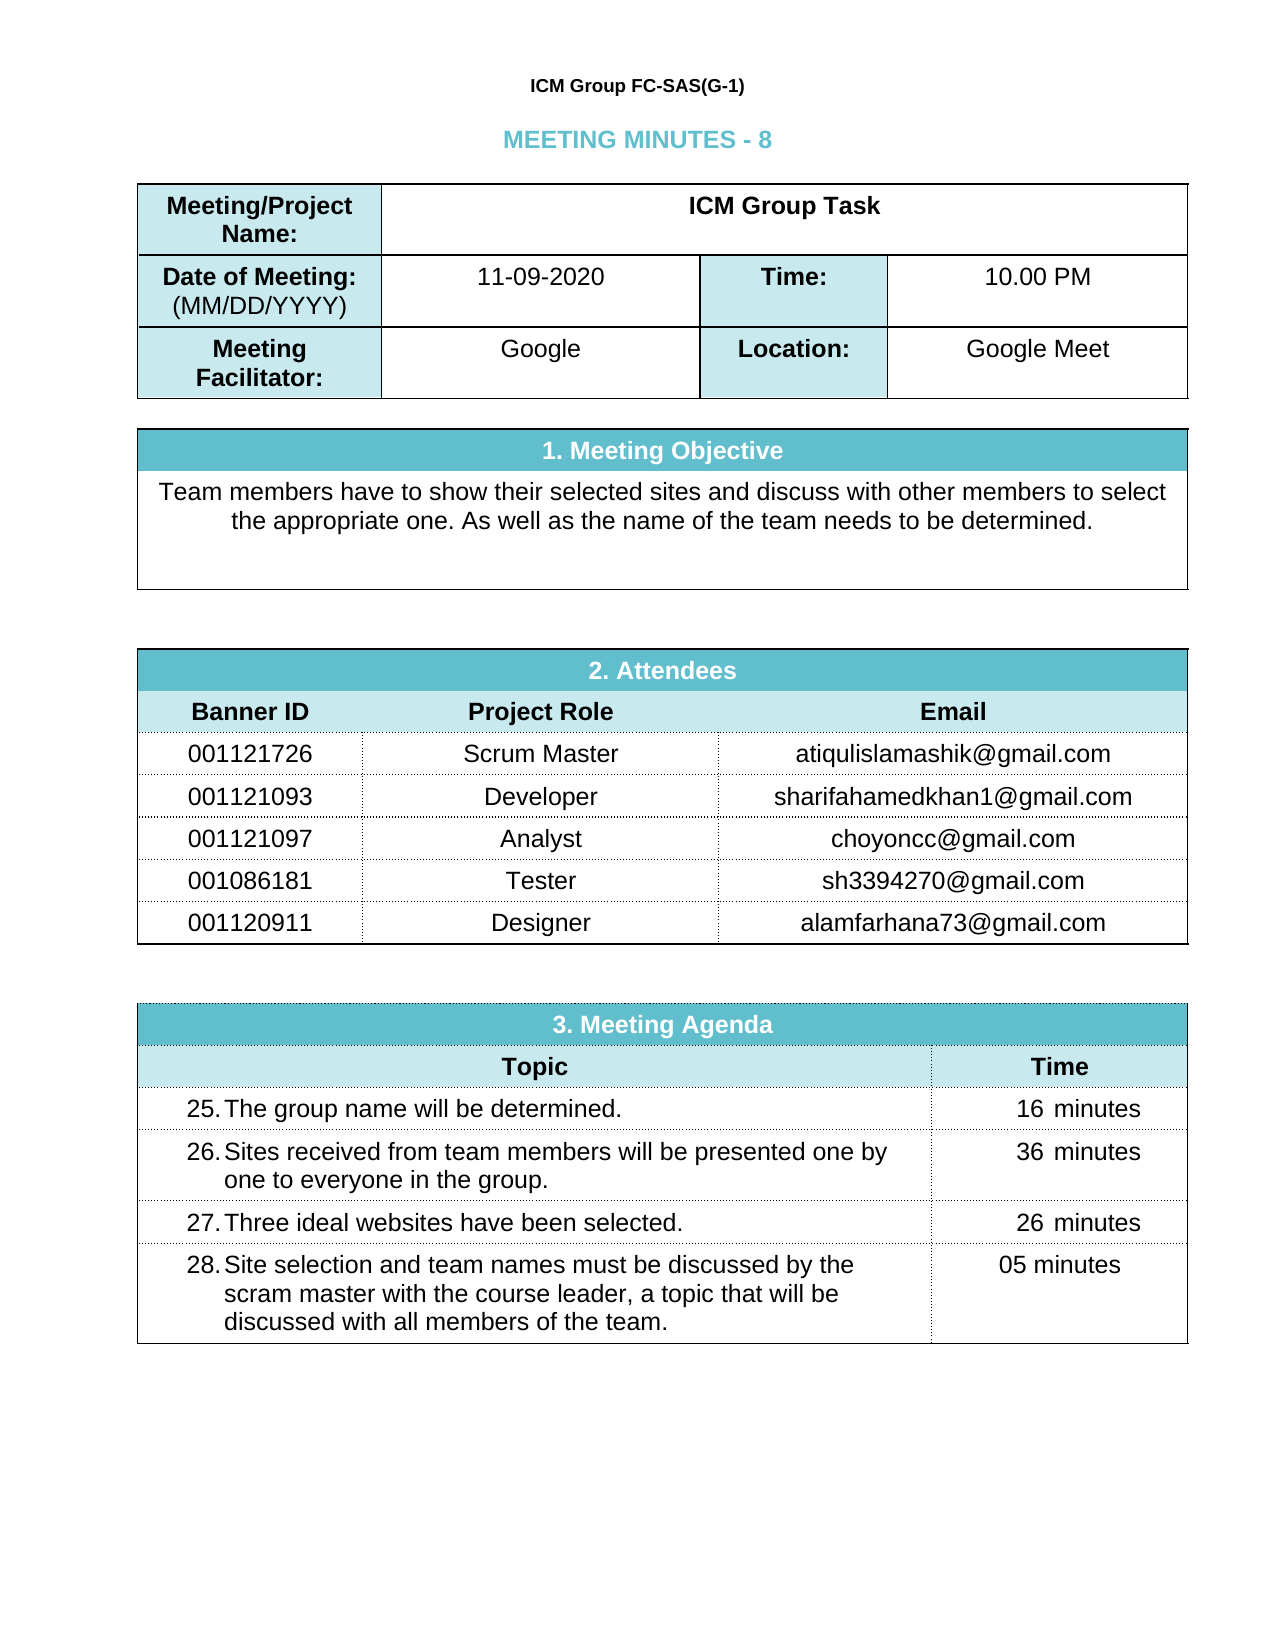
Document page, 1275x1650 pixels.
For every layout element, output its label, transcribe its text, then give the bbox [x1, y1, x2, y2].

table_cell 001121093 [138, 774, 363, 816]
table_cell Sites received from team members will be presented one by one to everyone in the group. [138, 1129, 932, 1200]
table_cell Email [719, 691, 1187, 732]
table_cell Date of Meeting: (MM/DD/YYYY) [138, 255, 381, 326]
table_cell Designer [363, 901, 719, 943]
table_cell Team members have to show their selected sites and discuss with other members to select the appropriate one. As well as the name of the team needs to be determined. [138, 471, 1187, 589]
table_cell Meeting Facilitator: [138, 327, 381, 397]
table_cell 10.00 PM [888, 256, 1187, 326]
table_cell Time: [701, 256, 887, 326]
table_cell Analyst [363, 816, 719, 859]
table_cell Developer [363, 774, 719, 816]
table_cell sh3394270@gmail.com [719, 859, 1187, 901]
table_cell Google Meet [888, 328, 1187, 397]
table_cell Time [932, 1045, 1187, 1087]
table_cell minutes [932, 1087, 1187, 1129]
table_cell Location: [701, 328, 887, 397]
table_header 1. Meeting Objective [138, 430, 1187, 471]
table_cell 11-09-2020 [382, 256, 699, 326]
table_cell Site selection and team names must be discussed by the scram master with the course leader, a topic that will be discussed with all members of the team. [138, 1243, 932, 1342]
text MEETING MINUTES - 8 [135, 125, 1140, 154]
table_header Meeting/Project Name: [138, 185, 381, 254]
table_header ICM Group Task [382, 185, 1187, 254]
table_cell Scrum Master [363, 732, 719, 774]
table_cell 001086181 [138, 859, 363, 901]
table_cell Banner ID [138, 691, 363, 732]
table_cell atiqulislamashik@gmail.com [719, 732, 1187, 774]
table_cell 001121726 [138, 732, 363, 774]
table_cell Three ideal websites have been selected. [138, 1200, 932, 1243]
table_cell Tester [363, 859, 719, 901]
table_cell choyoncc@gmail.com [719, 816, 1187, 859]
table_cell The group name will be determined. [138, 1087, 932, 1129]
table_cell sharifahamedkhan1@gmail.com [719, 774, 1187, 816]
table_cell minutes [932, 1129, 1187, 1200]
table_header 2. Attendees [138, 650, 1187, 691]
table_header 3. Meeting Agenda [138, 1003, 1187, 1045]
table_cell 001121097 [138, 816, 363, 859]
table_cell 05 minutes [932, 1243, 1187, 1342]
table_cell Project Role [363, 691, 719, 732]
table_cell Google [382, 328, 699, 397]
table_cell alamfarhana73@gmail.com [719, 901, 1187, 943]
table_cell Topic [138, 1045, 932, 1087]
table_cell 001120911 [138, 901, 363, 943]
table_cell minutes [932, 1200, 1187, 1243]
